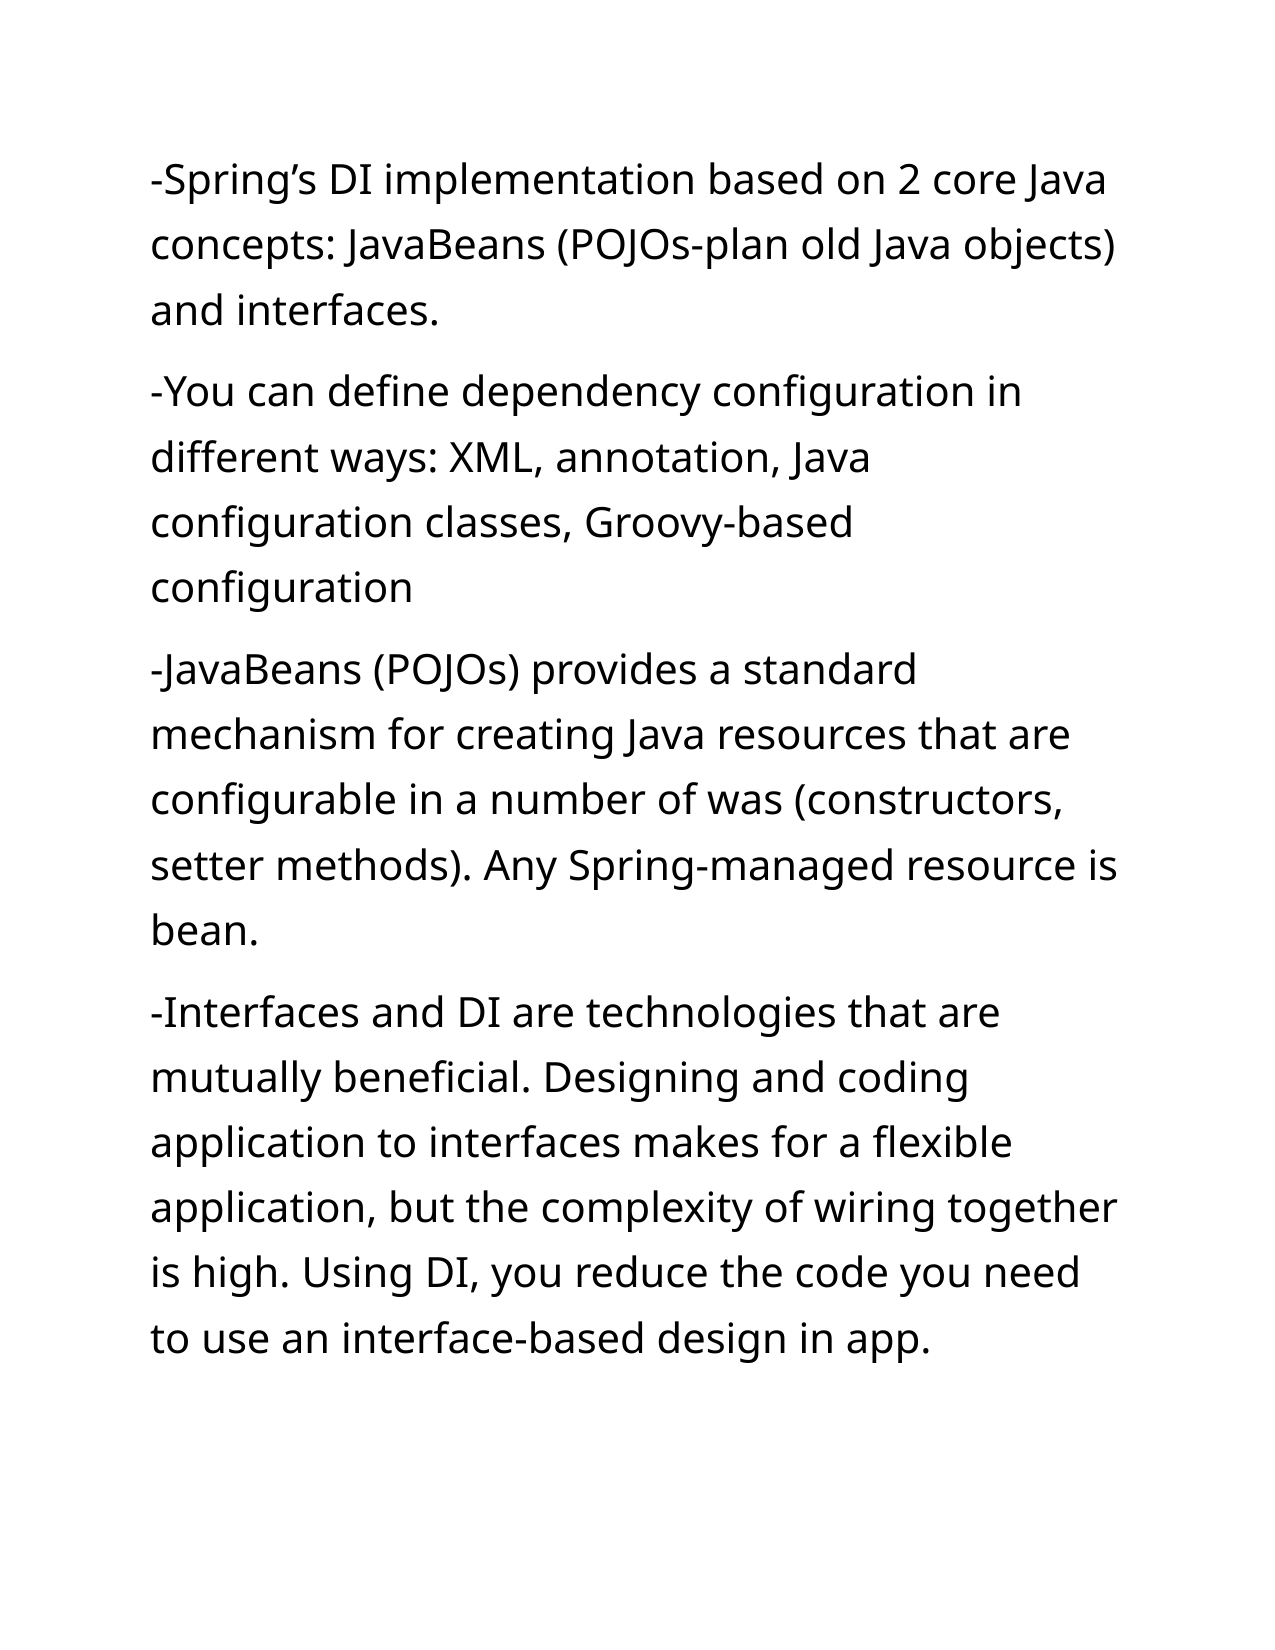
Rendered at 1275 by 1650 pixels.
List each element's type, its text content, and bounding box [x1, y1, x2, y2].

text -Interfaces and DI are technologies that are mutually beneficial. Designing and coding application to interfaces makes for a flexible application, but the complexity of wiring together is high. Using DI, you reduce the code you need to use an interface-based design in app. [150, 982, 1125, 1365]
text -Spring’s DI implementation based on 2 core Java concepts: JavaBeans (POJOs-plan old Java objects) and interfaces. [150, 150, 1125, 337]
text -You can define dependency configuration in different ways: XML, annotation, Java configuration classes, Groovy-based configuration [150, 362, 1125, 615]
text -JavaBeans (POJOs) provides a standard mechanism for creating Java resources that are configurable in a number of was (constructors, setter methods). Any Spring-managed resource is bean. [150, 640, 1125, 957]
